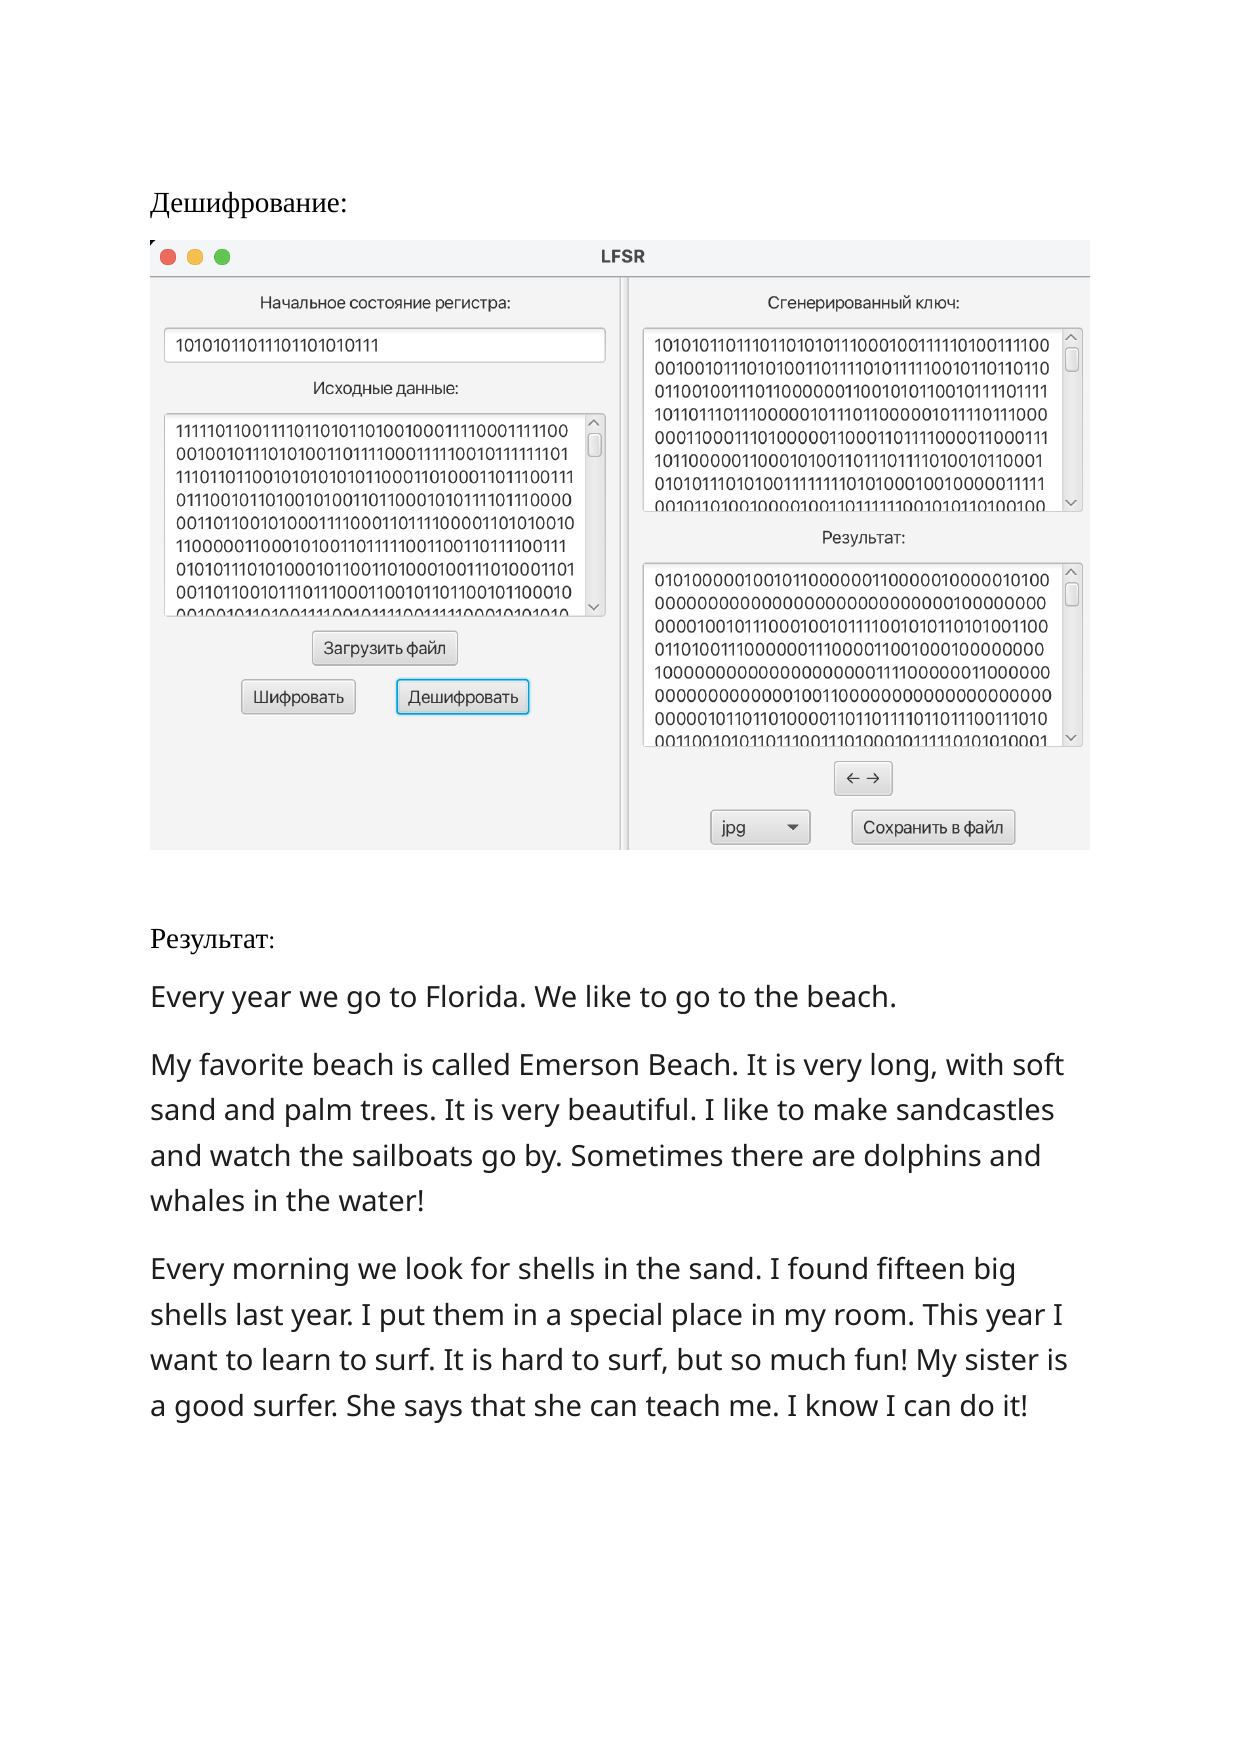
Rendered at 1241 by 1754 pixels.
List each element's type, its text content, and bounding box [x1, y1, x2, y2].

text Дешифрование: [150, 185, 1090, 218]
text Every year we go to Florida. We like to go to the beach. [150, 976, 1090, 1016]
picture [150, 240, 1091, 850]
text Результат: [150, 921, 1090, 955]
text Every morning we look for shells in the sand. I found fifteen big shells last year. I put them in a special place in my room. This year I want to learn to surf. It is hard to surf, but so much fun! My sister is a good surfer. She says that she can teach me. I know I can do it! [150, 1248, 1090, 1425]
text My favorite beach is called Emerson Beach. It is very long, with soft sand and palm trees. It is very beautiful. I like to make sandcastles and watch the sailboats go by. Sometimes there are dolphins and whales in the water! [150, 1044, 1090, 1220]
